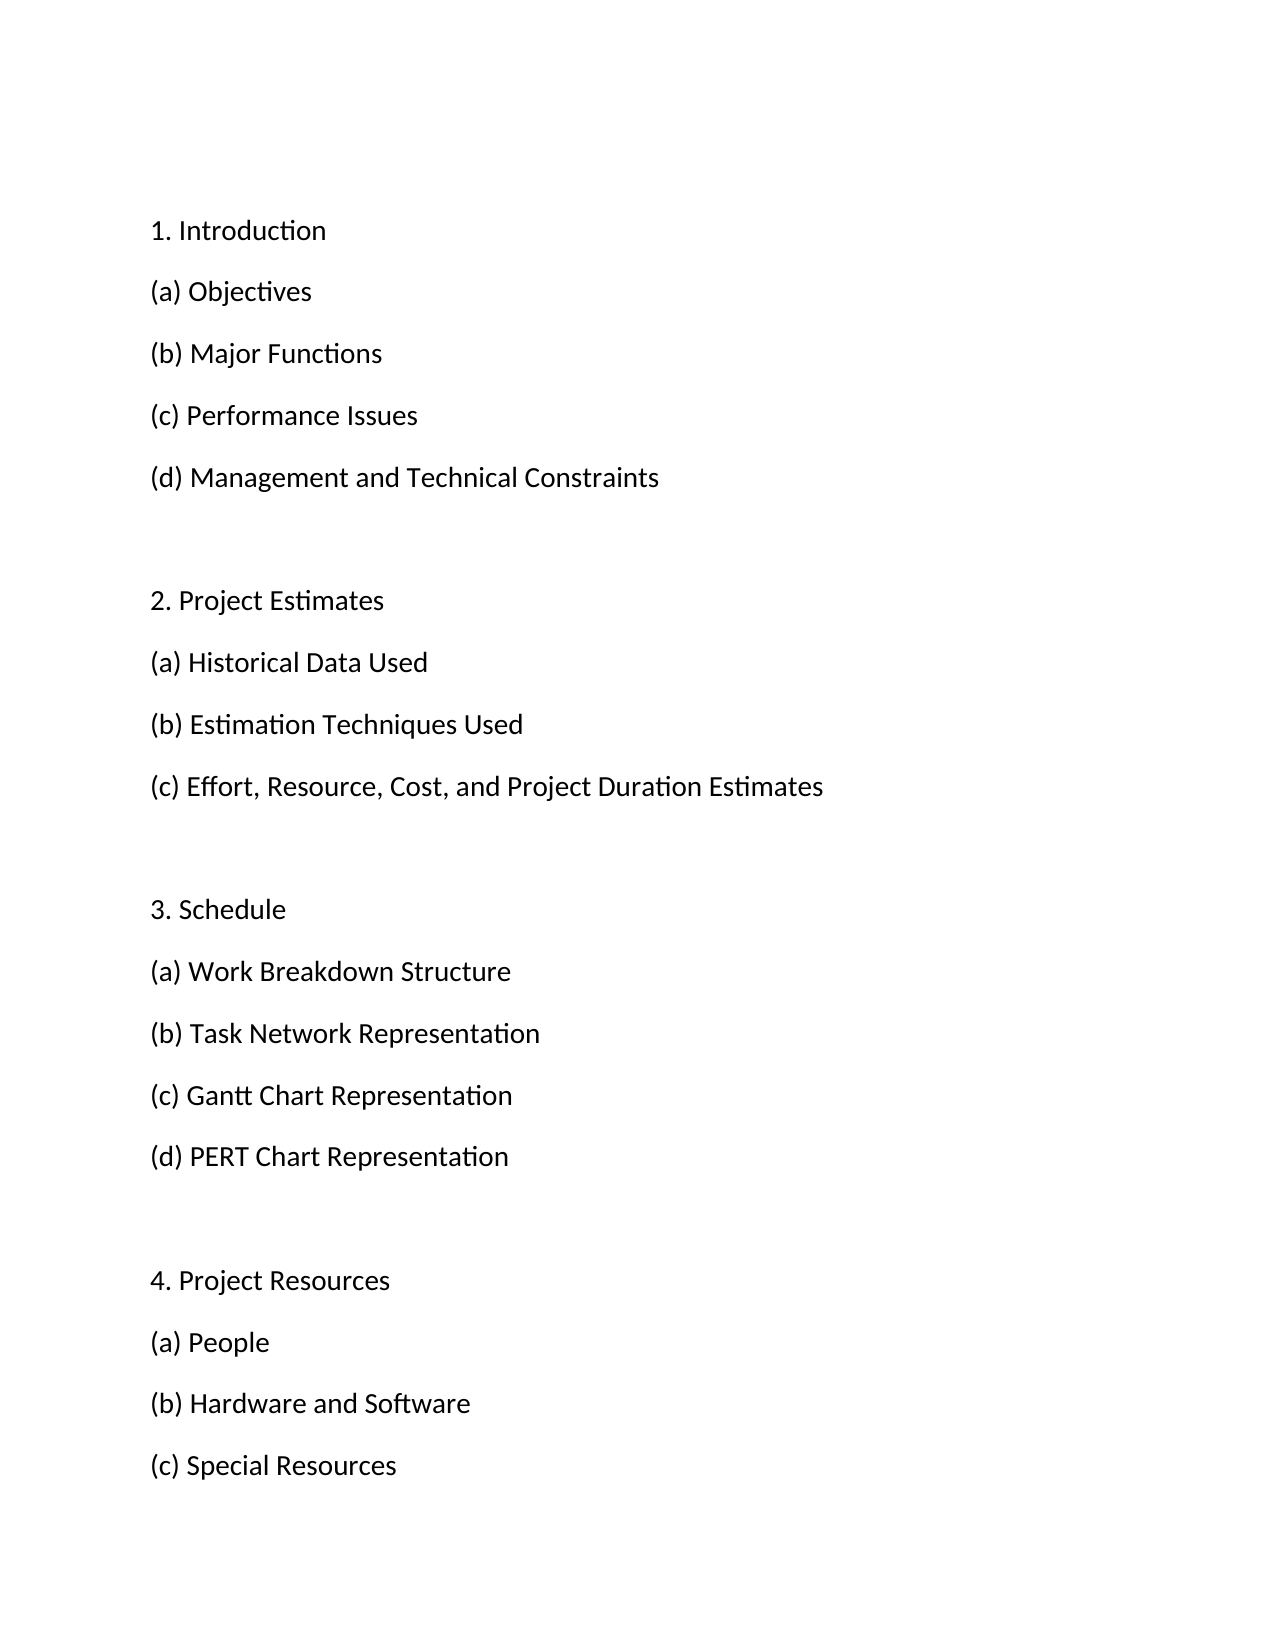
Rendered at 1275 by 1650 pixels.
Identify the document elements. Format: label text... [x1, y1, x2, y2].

text (c) Performance Issues [150, 397, 1125, 433]
text (c) Gantt Chart Representation [150, 1077, 1125, 1112]
text (b) Hardware and Software [150, 1385, 1125, 1421]
text 2. Project Estimates [150, 582, 1125, 618]
text (d) PERT Chart Representation [150, 1138, 1125, 1174]
text (a) People [150, 1324, 1125, 1359]
text (d) Management and Technical Constraints [150, 459, 1125, 494]
text (a) Work Breakdown Structure [150, 953, 1125, 989]
text (c) Effort, Resource, Cost, and Project Duration Estimates [150, 768, 1125, 803]
text (b) Major Functions [150, 335, 1125, 371]
text (b) Task Network Representation [150, 1015, 1125, 1050]
text 4. Project Resources [150, 1262, 1125, 1297]
text 3. Schedule [150, 891, 1125, 927]
text (a) Objectives [150, 273, 1125, 309]
text (b) Estimation Techniques Used [150, 706, 1125, 742]
text (a) Historical Data Used [150, 644, 1125, 680]
text (c) Special Resources [150, 1447, 1125, 1483]
text 1. Introduction [150, 212, 1125, 247]
